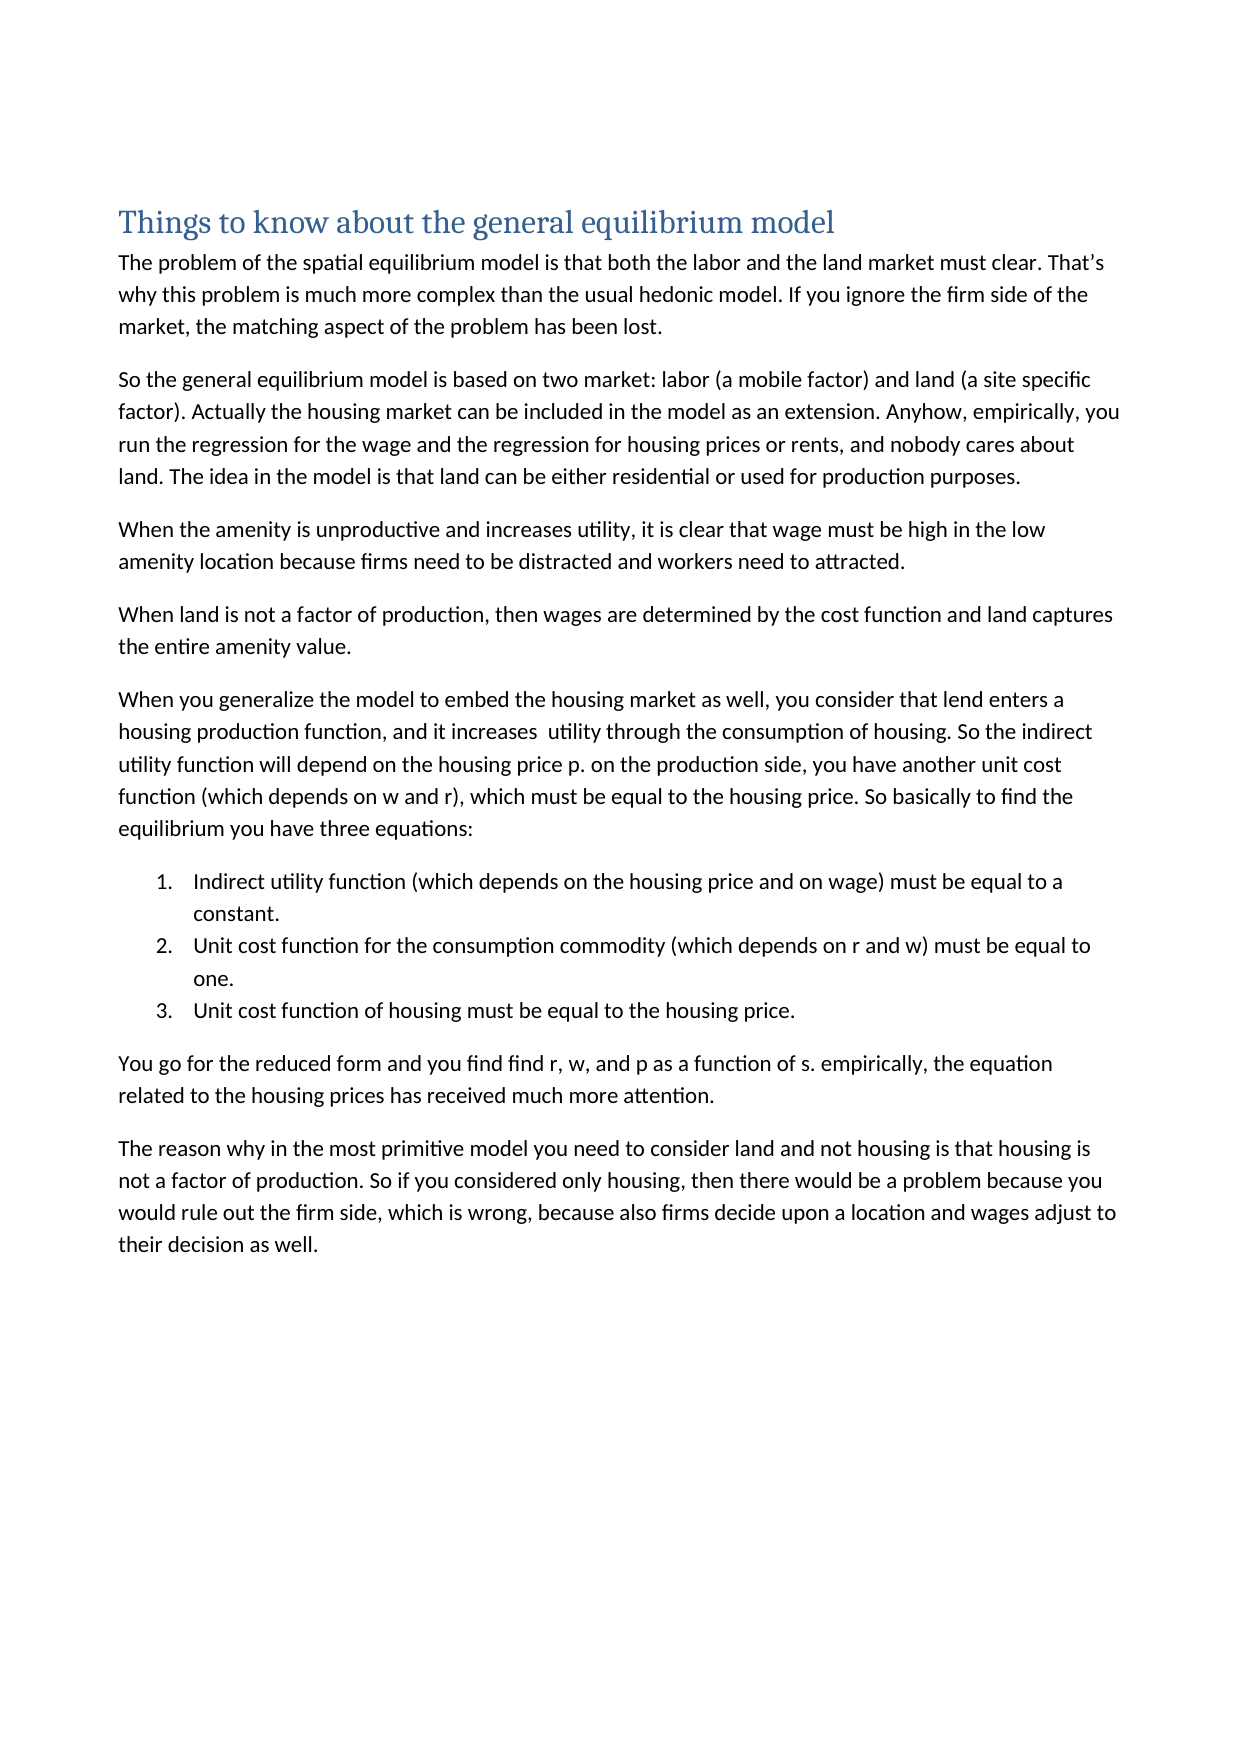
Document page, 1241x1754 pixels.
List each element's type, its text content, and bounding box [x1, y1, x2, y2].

text So the general equilibrium model is based on two market: labor (a mobile factor) and land (a site specific factor). Actually the housing market can be included in the model as an extension. Anyhow, empirically, you run the regression for the wage and the regression for housing prices or rents, and nobody cares about land. The idea in the model is that land can be either residential or used for production purposes. [118, 365, 1122, 490]
text The reason why in the most primitive model you need to consider land and not housing is that housing is not a factor of production. So if you considered only housing, then there would be a problem because you would rule out the firm side, which is wrong, because also firms decide upon a location and wages adjust to their decision as well. [118, 1134, 1122, 1259]
subtitle Things to know about the general equilibrium model [118, 204, 1122, 242]
list Unit cost function of housing must be equal to the housing price. [156, 996, 1122, 1024]
text The problem of the spatial equilibrium model is that both the labor and the land market must clear. That’s why this problem is much more complex than the usual hedonic model. If you ignore the firm side of the market, the matching aspect of the problem has been lost. [118, 248, 1122, 340]
text When land is not a factor of production, then wages are determined by the cost function and land captures the entire amenity value. [118, 600, 1122, 660]
list Unit cost function for the consumption commodity (which depends on r and w) must be equal to one. [156, 931, 1122, 992]
list Indirect utility function (which depends on the housing price and on wage) must be equal to a constant. [156, 867, 1122, 927]
text When the amenity is unproductive and increases utility, it is clear that wage must be high in the low amenity location because firms need to be distracted and workers need to attracted. [118, 515, 1122, 575]
text When you generalize the model to embed the housing market as well, you consider that lend enters a housing production function, and it increases utility through the consumption of housing. So the indirect utility function will depend on the housing price p. on the production side, you have another unit cost function (which depends on w and r), which must be equal to the housing price. So basically to find the equilibrium you have three equations: [118, 685, 1122, 842]
text You go for the reduced form and you find find r, w, and p as a function of s. empirically, the equation related to the housing prices has received much more attention. [118, 1049, 1122, 1109]
